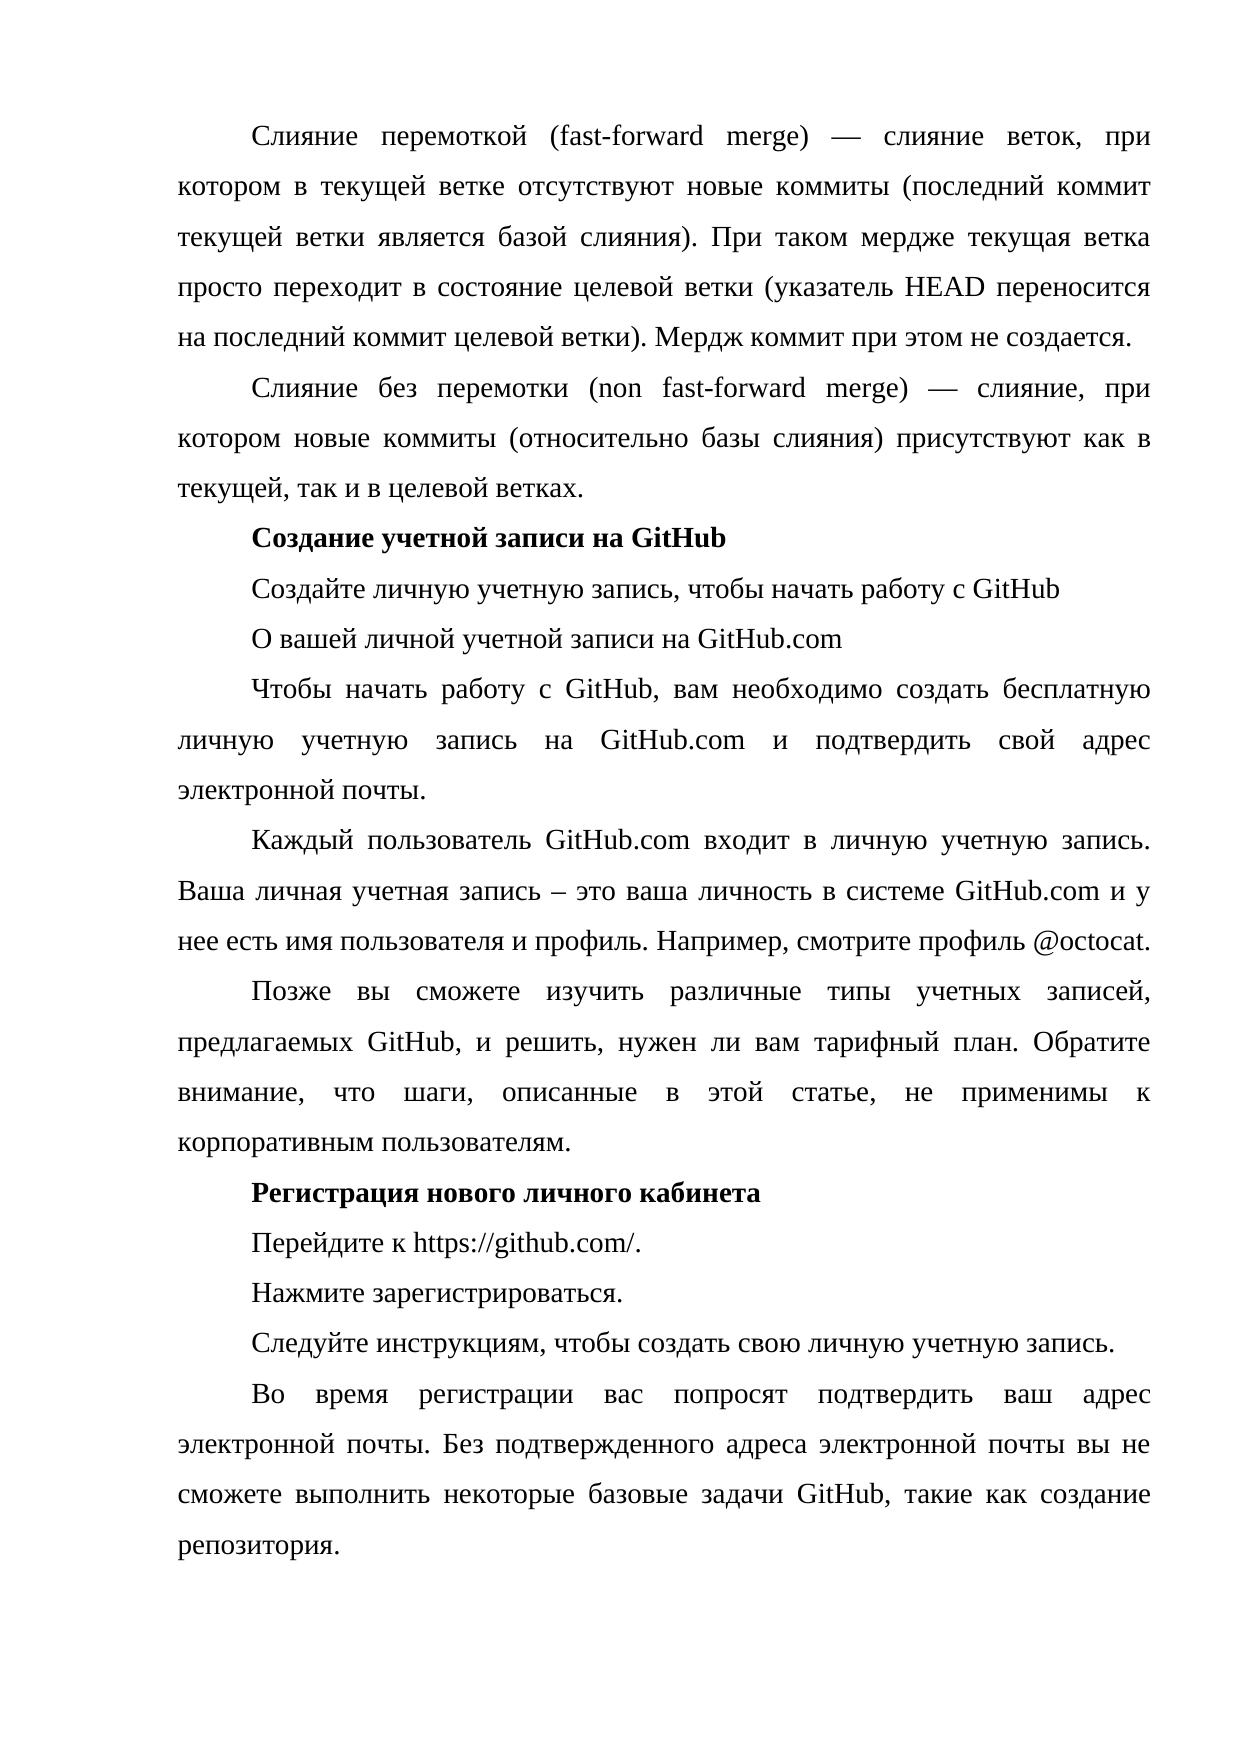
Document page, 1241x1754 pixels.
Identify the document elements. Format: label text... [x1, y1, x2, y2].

text О вашей личной учетной записи на GitHub.com [177, 621, 1152, 655]
text Создание учетной записи на GitHub [177, 521, 1152, 554]
text Позже вы сможете изучить различные типы учетных записей, предлагаемых GitHub, и решить, нужен ли вам тарифный план. Обратите внимание, что шаги, описанные в этой статье, не применимы к корпоративным пользователям. [177, 973, 1152, 1158]
text Чтобы начать работу с GitHub, вам необходимо создать бесплатную личную учетную запись на GitHub.com и подтвердить свой адрес электронной почты. [177, 672, 1152, 806]
text Регистрация нового личного кабинета [177, 1175, 1152, 1208]
text Создайте личную учетную запись, чтобы начать работу с GitHub [177, 571, 1152, 604]
text Слияние перемоткой (fast-forward merge) — слияние веток, при котором в текущей ветке отсутствуют новые коммиты (последний коммит текущей ветки является базой слияния). При таком мердже текущая ветка просто переходит в состояние целевой ветки (указатель HEAD переносится на последний коммит целевой ветки). Мердж коммит при этом не создается. [177, 118, 1152, 353]
text Каждый пользователь GitHub.com входит в личную учетную запись. Ваша личная учетная запись – это ваша личность в системе GitHub.com и у нее есть имя пользователя и профиль. Например, смотрите профиль @octocat. [177, 822, 1152, 957]
text Нажмите зарегистрироваться. [177, 1275, 1152, 1309]
text Следуйте инструкциям, чтобы создать свою личную учетную запись. [177, 1326, 1152, 1359]
text Перейдите к https://github.com/. [177, 1225, 1152, 1258]
text Слияние без перемотки (non fast-forward merge) — слияние, при котором новые коммиты (относительно базы слияния) присутствуют как в текущей, так и в целевой ветках. [177, 370, 1152, 504]
text Во время регистрации вас попросят подтвердить ваш адрес электронной почты. Без подтвержденного адреса электронной почты вы не сможете выполнить некоторые базовые задачи GitHub, такие как создание репозитория. [177, 1376, 1152, 1560]
